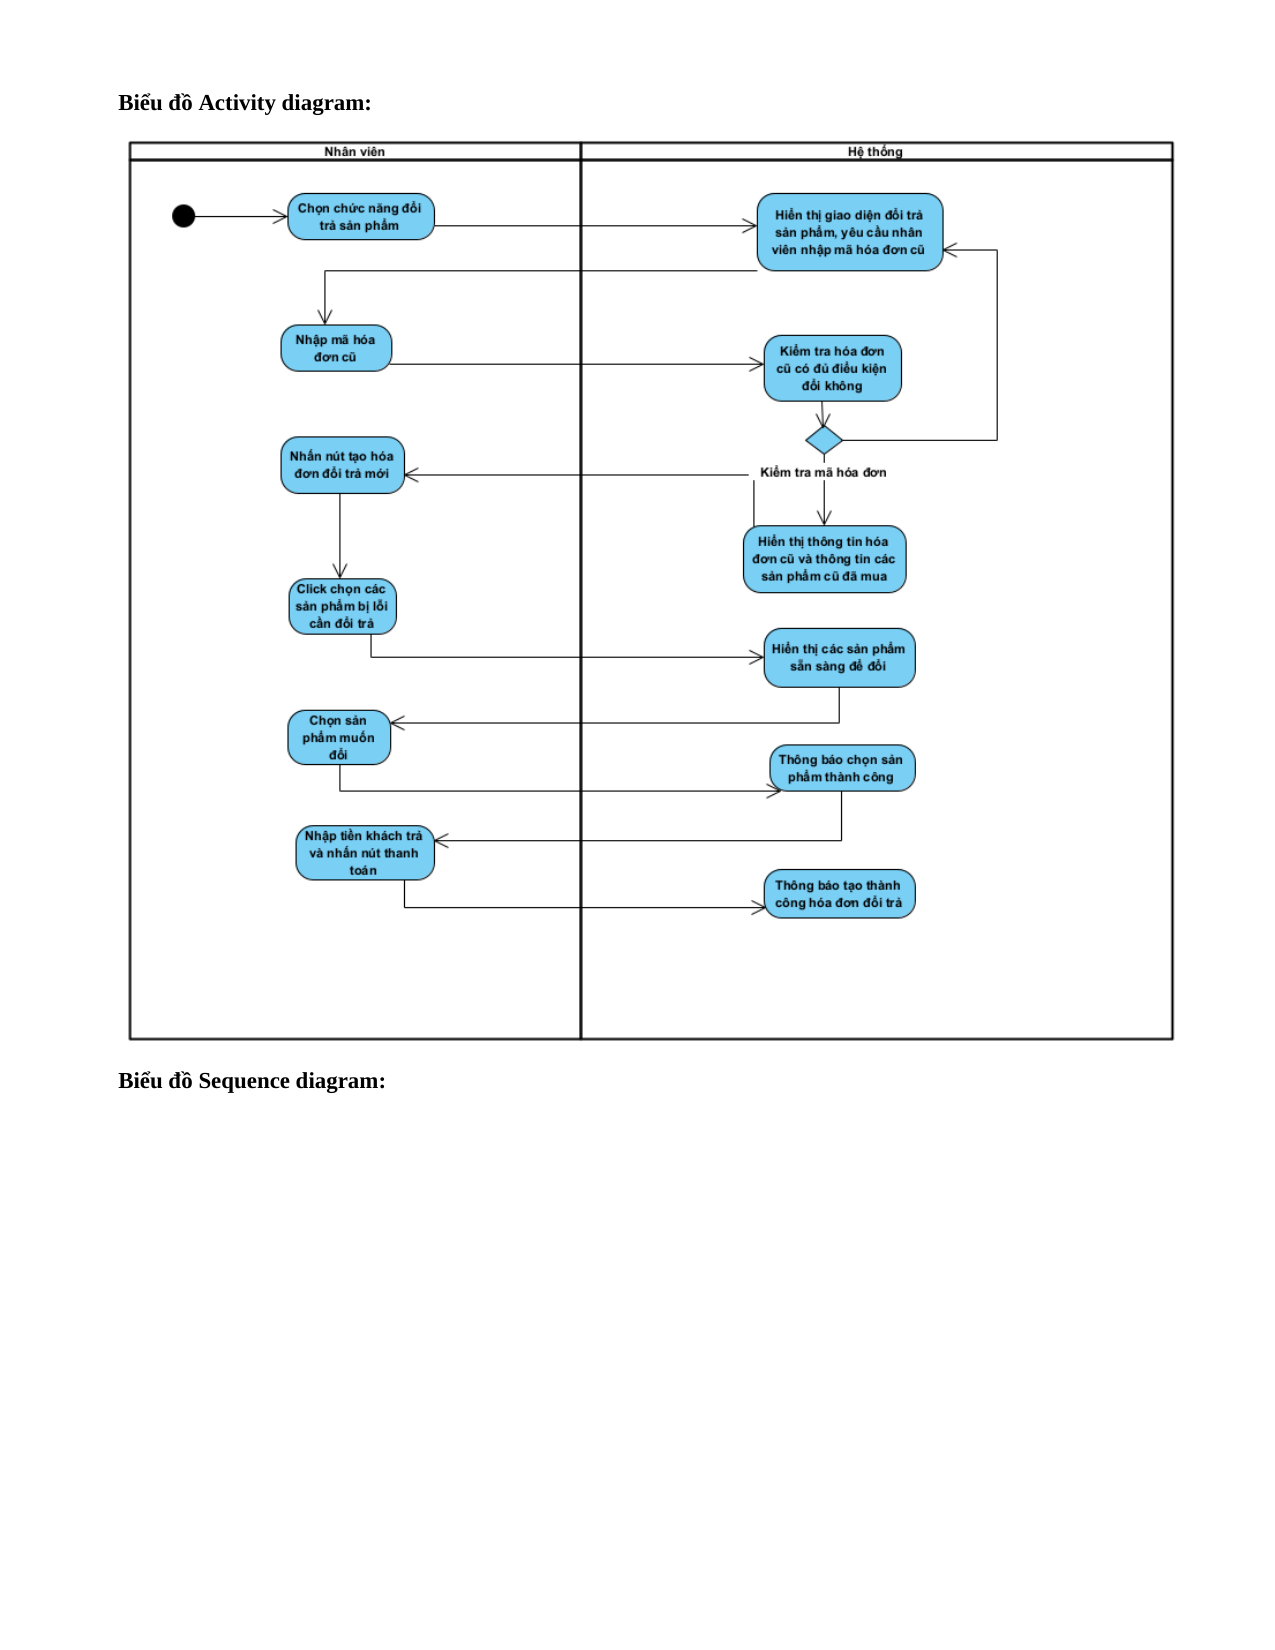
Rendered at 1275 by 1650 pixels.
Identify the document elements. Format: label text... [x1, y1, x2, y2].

text Biểu đồ Activity diagram: [118, 89, 1186, 115]
text Biểu đồ Sequence diagram: [118, 1067, 1186, 1093]
picture [118, 133, 1187, 1049]
